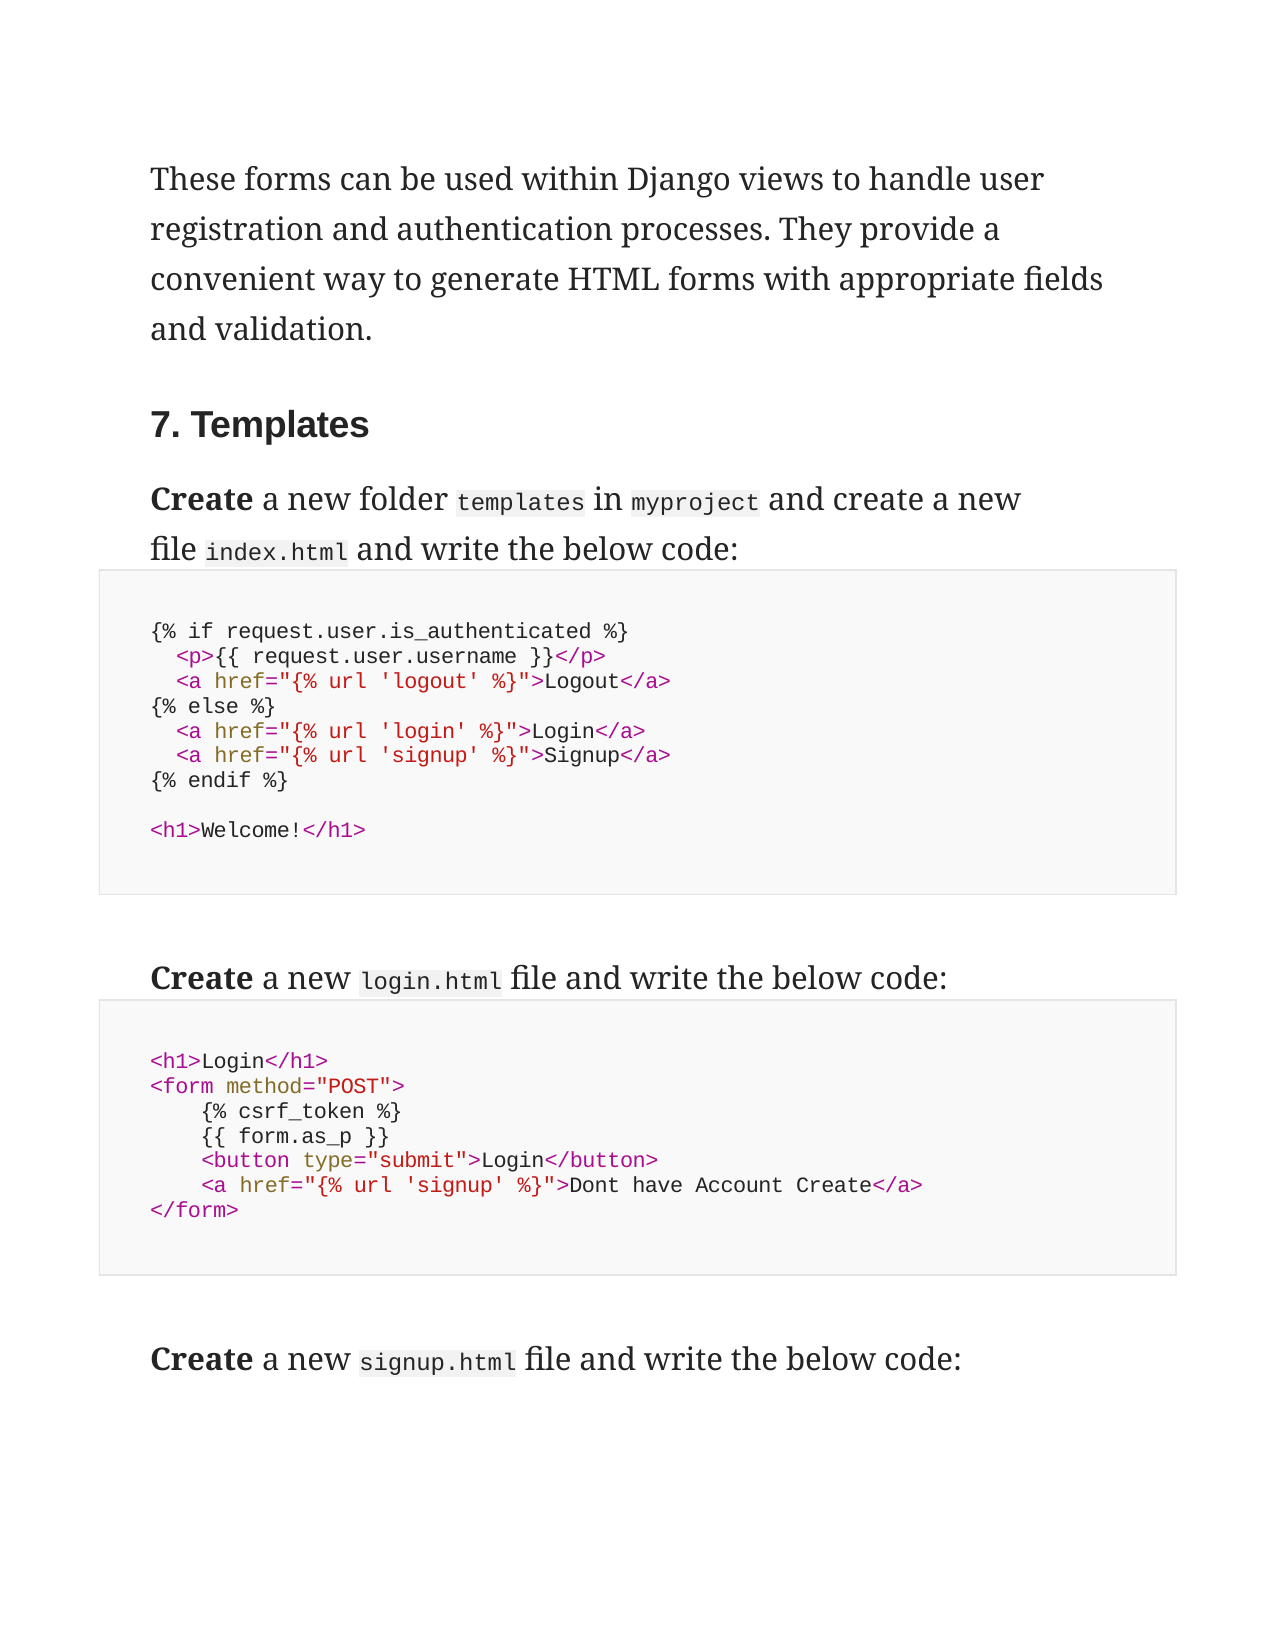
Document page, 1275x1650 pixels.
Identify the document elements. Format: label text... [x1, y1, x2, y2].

text Create a new login.html file and write the below code: [150, 949, 1125, 999]
text These forms can be used within Django views to handle user registration and authentication processes. They provide a convenient way to generate HTML forms with appropriate fields and validation. [150, 150, 1125, 350]
text {% if request.user.is_authenticated %} <p>{{ request.user.username }}</p> <a href="{% url 'logout' %}">Logout</a> {% else %} <a href="{% url 'login' %}">Login</a> <a href="{% url 'signup' %}">Signup</a> {% endif %} <h1>Welcome!</h1> [100, 571, 1175, 894]
text 7. Templates [150, 399, 1125, 446]
text Create a new folder templates in myproject and create a new file index.html and write the below code: [150, 469, 1125, 569]
text Create a new signup.html file and write the below code: [150, 1329, 1125, 1379]
text <h1>Login</h1> <form method="POST"> {% csrf_token %} {{ form.as_p }} <button type="submit">Login</button> <a href="{% url 'signup' %}">Dont have Account Create</a> </form> [100, 1001, 1175, 1274]
